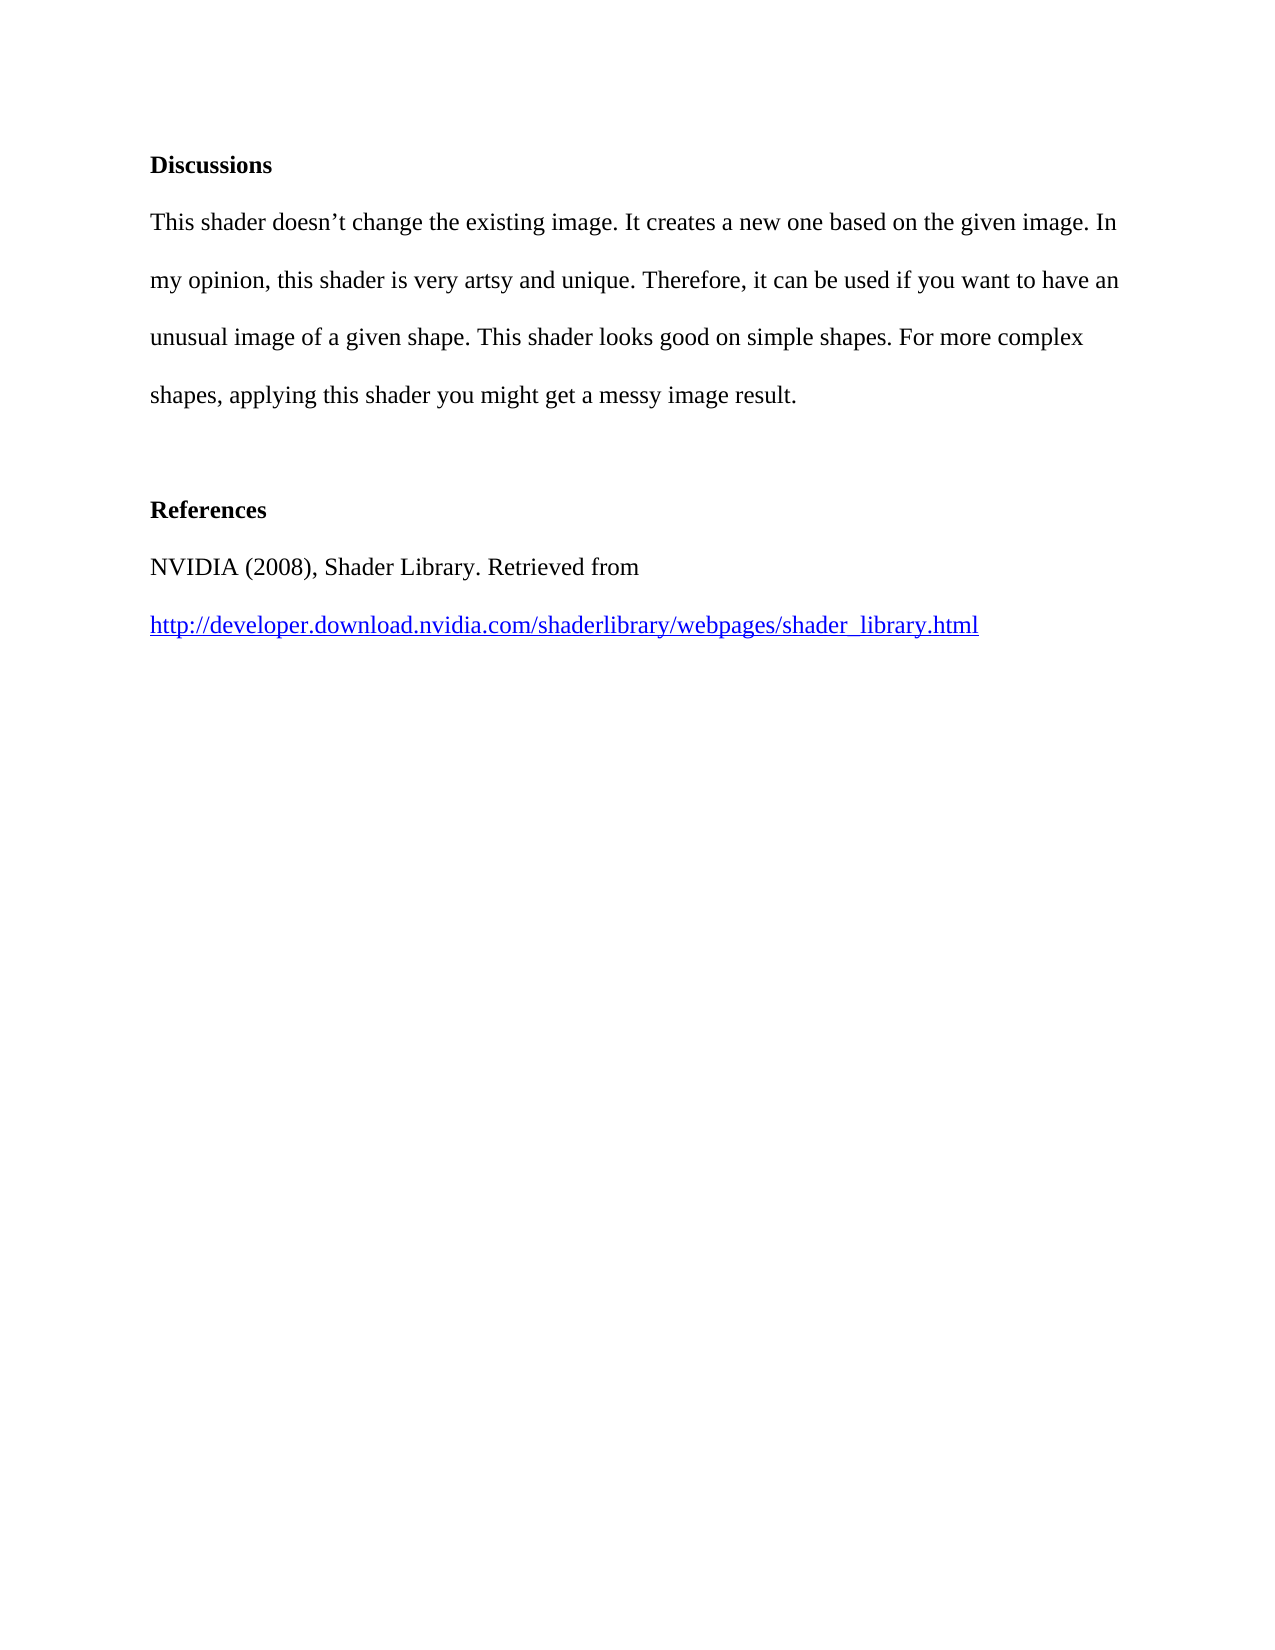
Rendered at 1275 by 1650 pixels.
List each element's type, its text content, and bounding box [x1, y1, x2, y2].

text This shader doesn’t change the existing image. It creates a new one based on the given image. In my opinion, this shader is very artsy and unique. Therefore, it can be used if you want to have an unusual image of a given shape. This shader looks good on simple shapes. For more complex shapes, applying this shader you might get a messy image result. [150, 207, 1125, 409]
text References [150, 495, 1125, 524]
text Discussions [150, 150, 1125, 179]
text NVIDIA (2008), Shader Library. Retrieved from http://developer.download.nvidia.com/shaderlibrary/webpages/shader_library.html [150, 552, 1125, 639]
